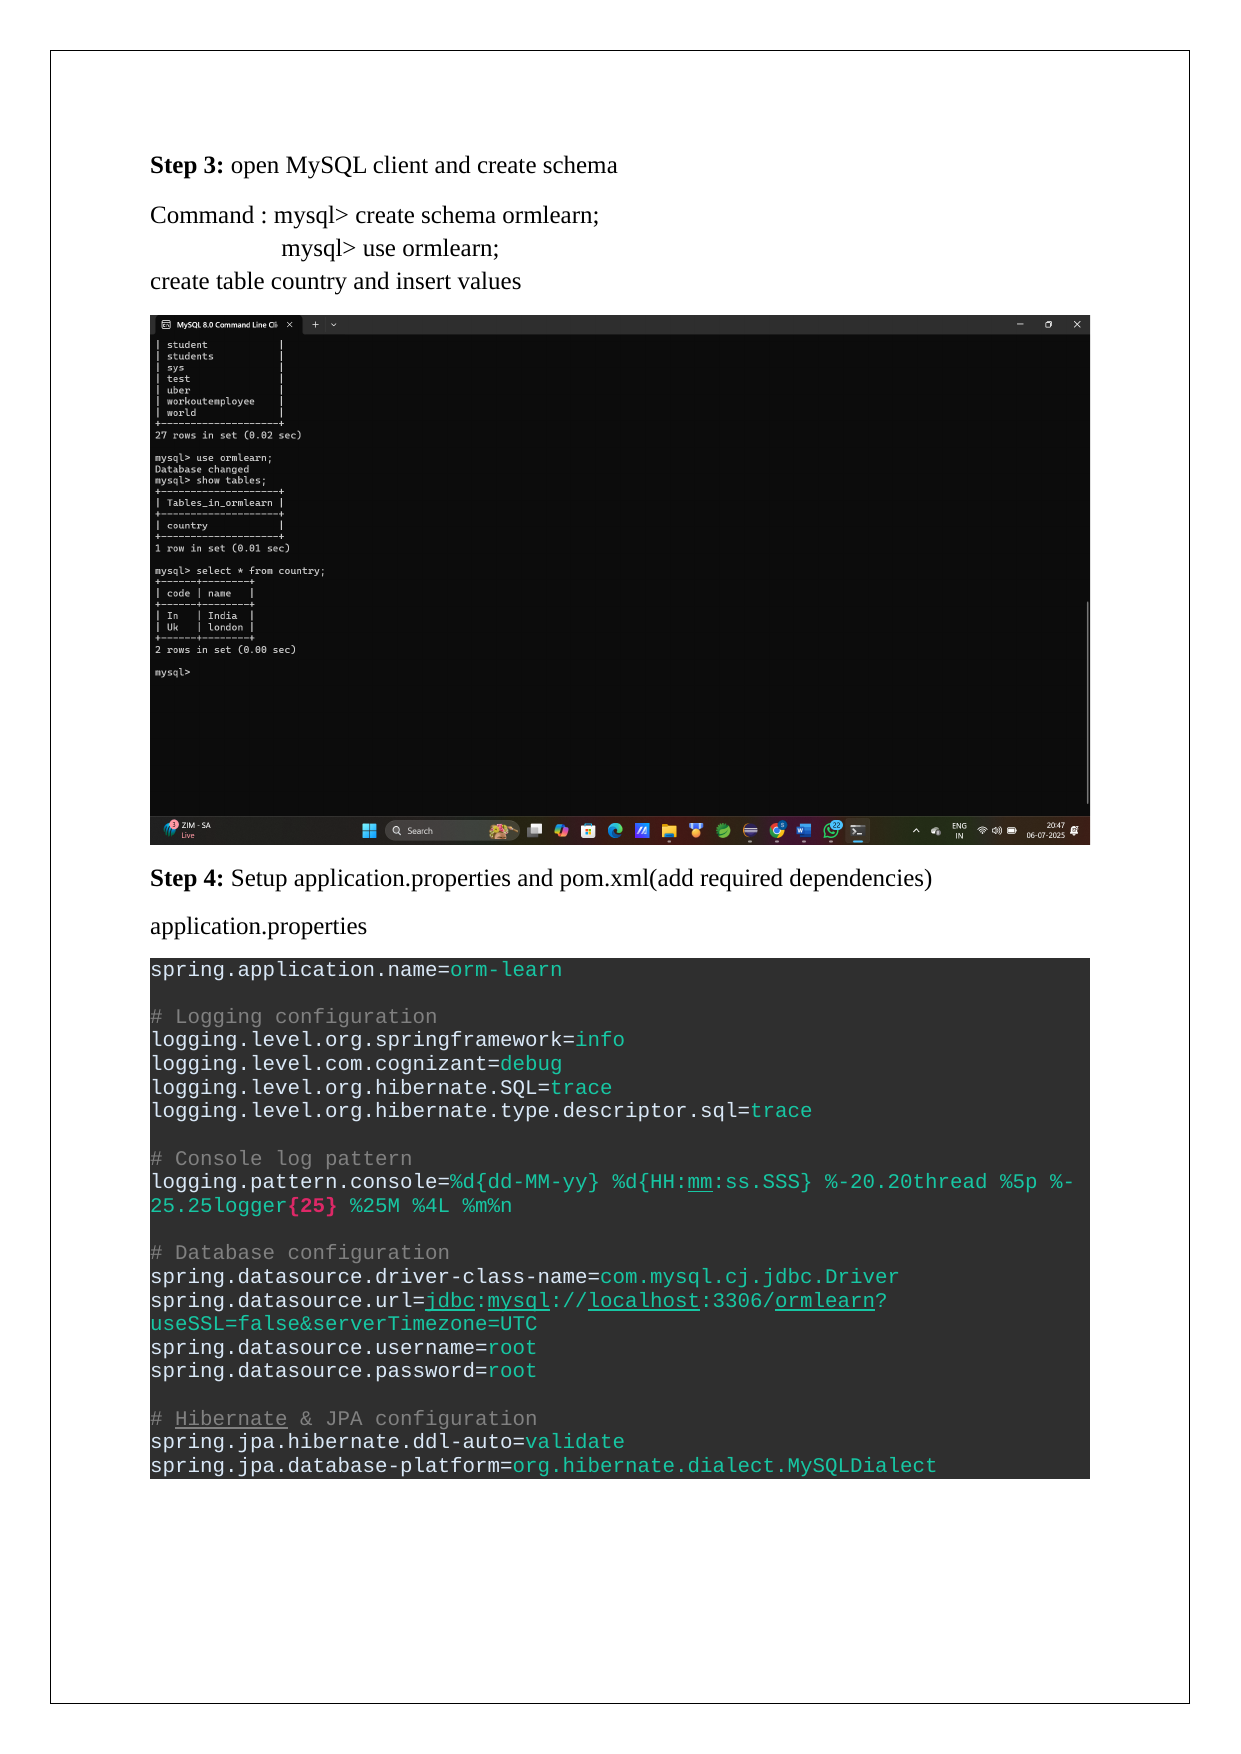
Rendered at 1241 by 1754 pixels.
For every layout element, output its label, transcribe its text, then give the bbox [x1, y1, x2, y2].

text Command : mysql> create schema ormlearn; mysql> use ormlearn; create table country and insert values [150, 200, 1090, 294]
text spring.application.name=orm-learn [150, 958, 1090, 982]
text Step 3: open MySQL client and create schema [150, 150, 1090, 179]
picture [150, 315, 1091, 845]
text spring.datasource.username=root [150, 1337, 1090, 1361]
text spring.jpa.database-platform=org.hibernate.dialect.MySQLDialect [150, 1455, 1090, 1479]
text spring.jpa.hibernate.ddl-auto=validate [150, 1431, 1090, 1455]
text spring.datasource.password=root [150, 1361, 1090, 1384]
text spring.datasource.url=jdbc:mysql://localhost:3306/ormlearn?useSSL=false&serverTimezone=UTC [150, 1289, 1090, 1337]
text logging.level.org.hibernate.SQL=trace [150, 1077, 1090, 1100]
text spring.datasource.driver-class-name=com.mysql.cj.jdbc.Driver [150, 1266, 1090, 1289]
text logging.pattern.console=%d{dd-MM-yy} %d{HH:mm:ss.SSS} %-20.20thread %5p %-25.25logger{25} %25M %4L %m%n [150, 1171, 1090, 1219]
text logging.level.org.hibernate.type.descriptor.sql=trace [150, 1100, 1090, 1124]
text # Logging configuration [150, 1006, 1090, 1029]
text application.properties [150, 911, 1090, 939]
text logging.level.com.cognizant=debug [150, 1053, 1090, 1077]
text # Console log pattern [150, 1148, 1090, 1171]
text # Database configuration [150, 1242, 1090, 1266]
text Step 4: Setup application.properties and pom.xml(add required dependencies) [150, 863, 1090, 892]
text # Hibernate & JPA configuration [150, 1408, 1090, 1431]
text logging.level.org.springframework=info [150, 1029, 1090, 1053]
